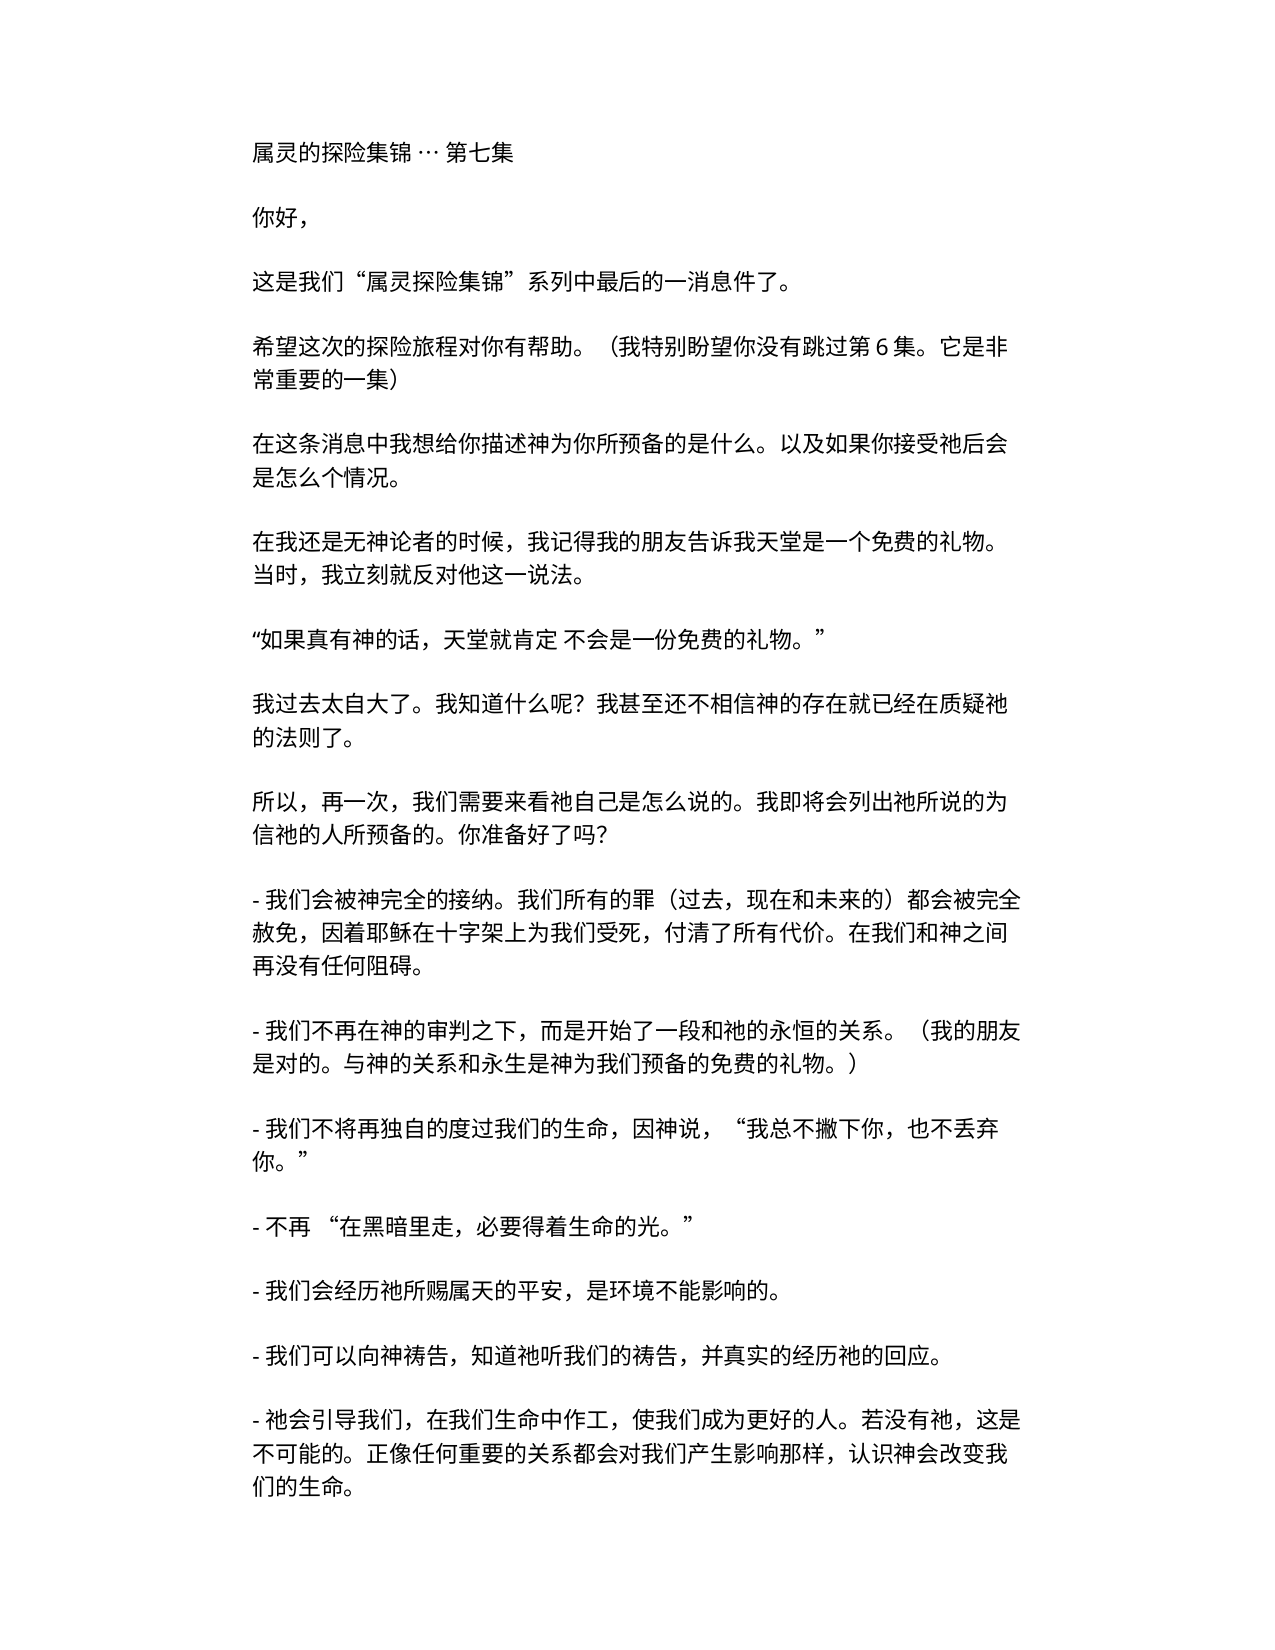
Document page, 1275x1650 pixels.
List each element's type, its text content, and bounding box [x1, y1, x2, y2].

text 我过去太自大了。我知道什么呢？我甚至还不相信神的存在就已经在质疑祂的法则了。 [252, 686, 1023, 753]
text - 不再 “在黑暗里走，必要得着生命的光。” [252, 1208, 1023, 1242]
text 在我还是无神论者的时候，我记得我的朋友告诉我天堂是一个免费的礼物。当时，我立刻就反对他这一说法。 [252, 524, 1023, 590]
text “如果真有神的话，天堂就肯定 不会是一份免费的礼物。” [252, 622, 1023, 655]
text - 我们会被神完全的接纳。我们所有的罪（过去，现在和未来的）都会被完全赦免，因着耶稣在十字架上为我们受死，付清了所有代价。在我们和神之间再没有任何阻碍。 [252, 882, 1023, 981]
text 你好， [252, 199, 1023, 233]
text - 我们可以向神祷告，知道祂听我们的祷告，并真实的经历祂的回应。 [252, 1337, 1023, 1371]
text 属灵的探险集锦 ⋯ 第七集 [252, 135, 1023, 168]
text - 祂会引导我们，在我们生命中作工，使我们成为更好的人。若没有祂，这是不可能的。正像任何重要的关系都会对我们产生影响那样，认识神会改变我们的生命。 [252, 1402, 1023, 1502]
text 所以，再一次，我们需要来看祂自己是怎么说的。我即将会列出祂所说的为信祂的人所预备的。你准备好了吗？ [252, 784, 1023, 850]
text - 我们不将再独自的度过我们的生命，因神说，“我总不撇下你，也不丢弃你。” [252, 1111, 1023, 1177]
text - 我们会经历祂所赐属天的平安，是环境不能影响的。 [252, 1273, 1023, 1306]
text 这是我们“属灵探险集锦”系列中最后的一消息件了。 [252, 264, 1023, 297]
text 在这条消息中我想给你描述神为你所预备的是什么。以及如果你接受祂后会是怎么个情况。 [252, 426, 1023, 493]
text 希望这次的探险旅程对你有帮助。（我特别盼望你没有跳过第6集。它是非常重要的一集） [252, 328, 1023, 395]
text - 我们不再在神的审判之下，而是开始了一段和祂的永恒的关系。（我的朋友是对的。与神的关系和永生是神为我们预备的免费的礼物。） [252, 1013, 1023, 1079]
